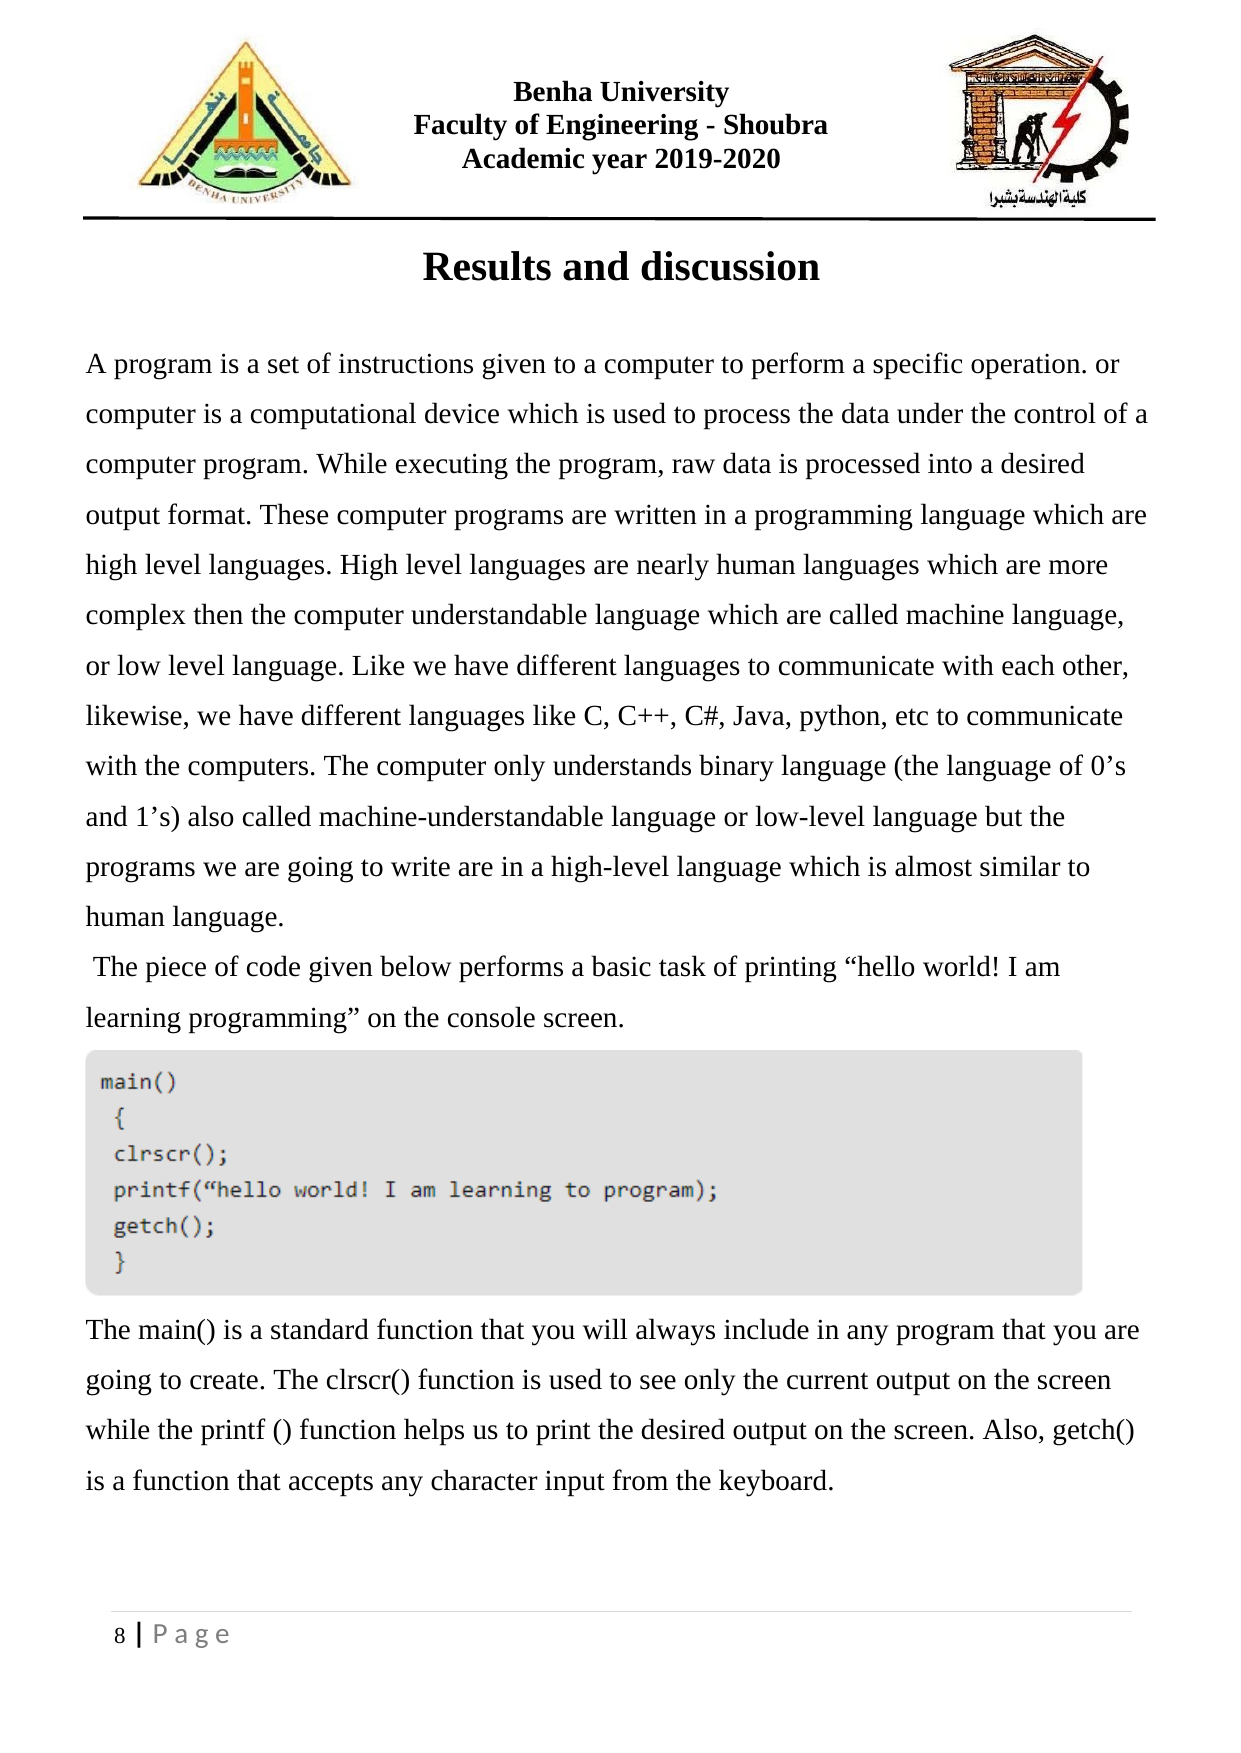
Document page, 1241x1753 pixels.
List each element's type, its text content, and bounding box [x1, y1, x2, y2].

picture [938, 28, 1129, 214]
text A program is a set of instructions given to a computer to perform a specific operation. or computer is a computational device which is used to process the data under the control of a computer program. While executing the program, raw data is processed into a desired output format. These computer programs are written in a programming language which are high level languages. High level languages are nearly human languages which are more complex then the computer understandable language which are called machine language, or low level language. Like we have different languages to communicate with each other, likewise, we have different languages like C, C++, C#, Java, python, etc to communicate with the computers. The computer only understands binary language (the language of 0’s and 1’s) also called machine-understandable language or low-level language but the programs we are going to write are in a high-level language which is almost similar to human language. [85, 346, 1155, 933]
picture [85, 1050, 1083, 1299]
picture [127, 30, 362, 204]
subtitle Results and discussion [409, 241, 834, 289]
text The main() is a standard function that you will always include in any program that you are going to create. The clrscr() function is used to see only the current output on the screen while the printf () function helps us to print the desired output on the screen. Also, getch() is a function that accepts any character input from the keyboard. [85, 1312, 1155, 1496]
text The piece of code given below performs a basic task of printing “hello world! I am learning programming” on the console screen. [85, 949, 1155, 1033]
